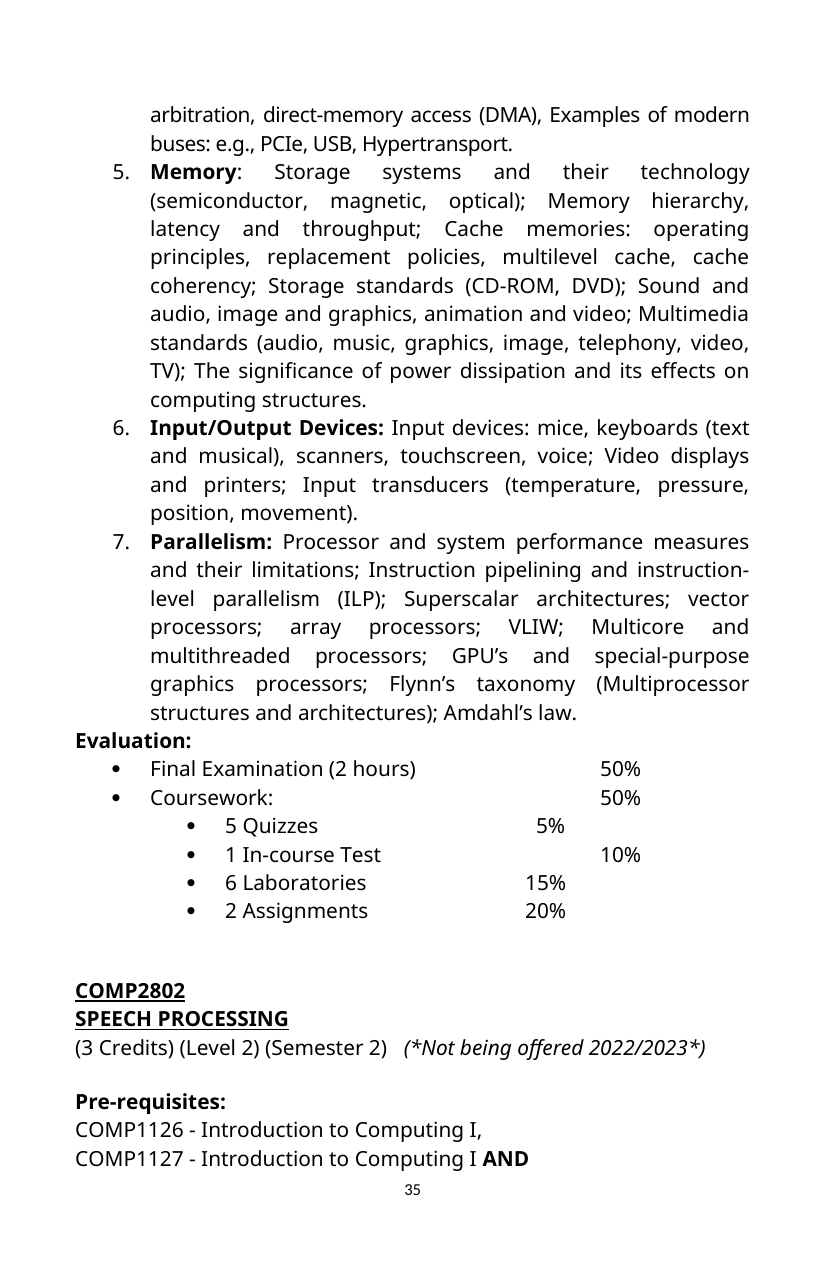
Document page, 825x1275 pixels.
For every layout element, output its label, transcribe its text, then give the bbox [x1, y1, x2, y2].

text SPEECH PROCESSING [75, 1004, 750, 1033]
list 2 Assignments 20% [187, 897, 750, 925]
list Memory: Storage systems and their technology (semiconductor, magnetic, optical); Memory hierarchy, latency and throughput; Cache memories: operating principles, replacement policies, multilevel cache, cache coherency; Storage standards (CD-ROM, DVD); Sound and audio, image and graphics, animation and video; Multimedia standards (audio, music, graphics, image, telephony, video, TV); The significance of power dissipation and its effects on computing structures. [112, 157, 750, 413]
text (3 Credits) (Level 2) (Semester 2) (*Not being offered 2022/2023*) [75, 1033, 750, 1061]
text Evaluation: [75, 726, 750, 754]
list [112, 100, 750, 157]
list Final Examination (2 hours) 50% [112, 754, 750, 783]
list Parallelism: Processor and system performance measures and their limitations; Instruction pipelining and instruction-level parallelism (ILP); Superscalar architectures; vector processors; array processors; VLIW; Multicore and multithreaded processors; GPU’s and special-purpose graphics processors; Flynn’s taxonomy (Multiprocessor structures and architectures); Amdahl’s law. [112, 527, 750, 726]
text COMP1126 - Introduction to Computing I, [75, 1115, 750, 1144]
text COMP1127 - Introduction to Computing I AND [75, 1144, 750, 1172]
list 5 Quizzes 5% [187, 811, 750, 840]
list 6 Laboratories 15% [187, 868, 750, 897]
list 1 In-course Test 10% [187, 840, 750, 868]
text Pre-requisites: [75, 1087, 785, 1115]
text COMP2802 [75, 976, 750, 1004]
list Input/Output Devices: Input devices: mice, keyboards (text and musical), scanners, touchscreen, voice; Video displays and printers; Input transducers (temperature, pressure, position, movement). [112, 413, 750, 527]
list Coursework: 50% [112, 783, 750, 811]
